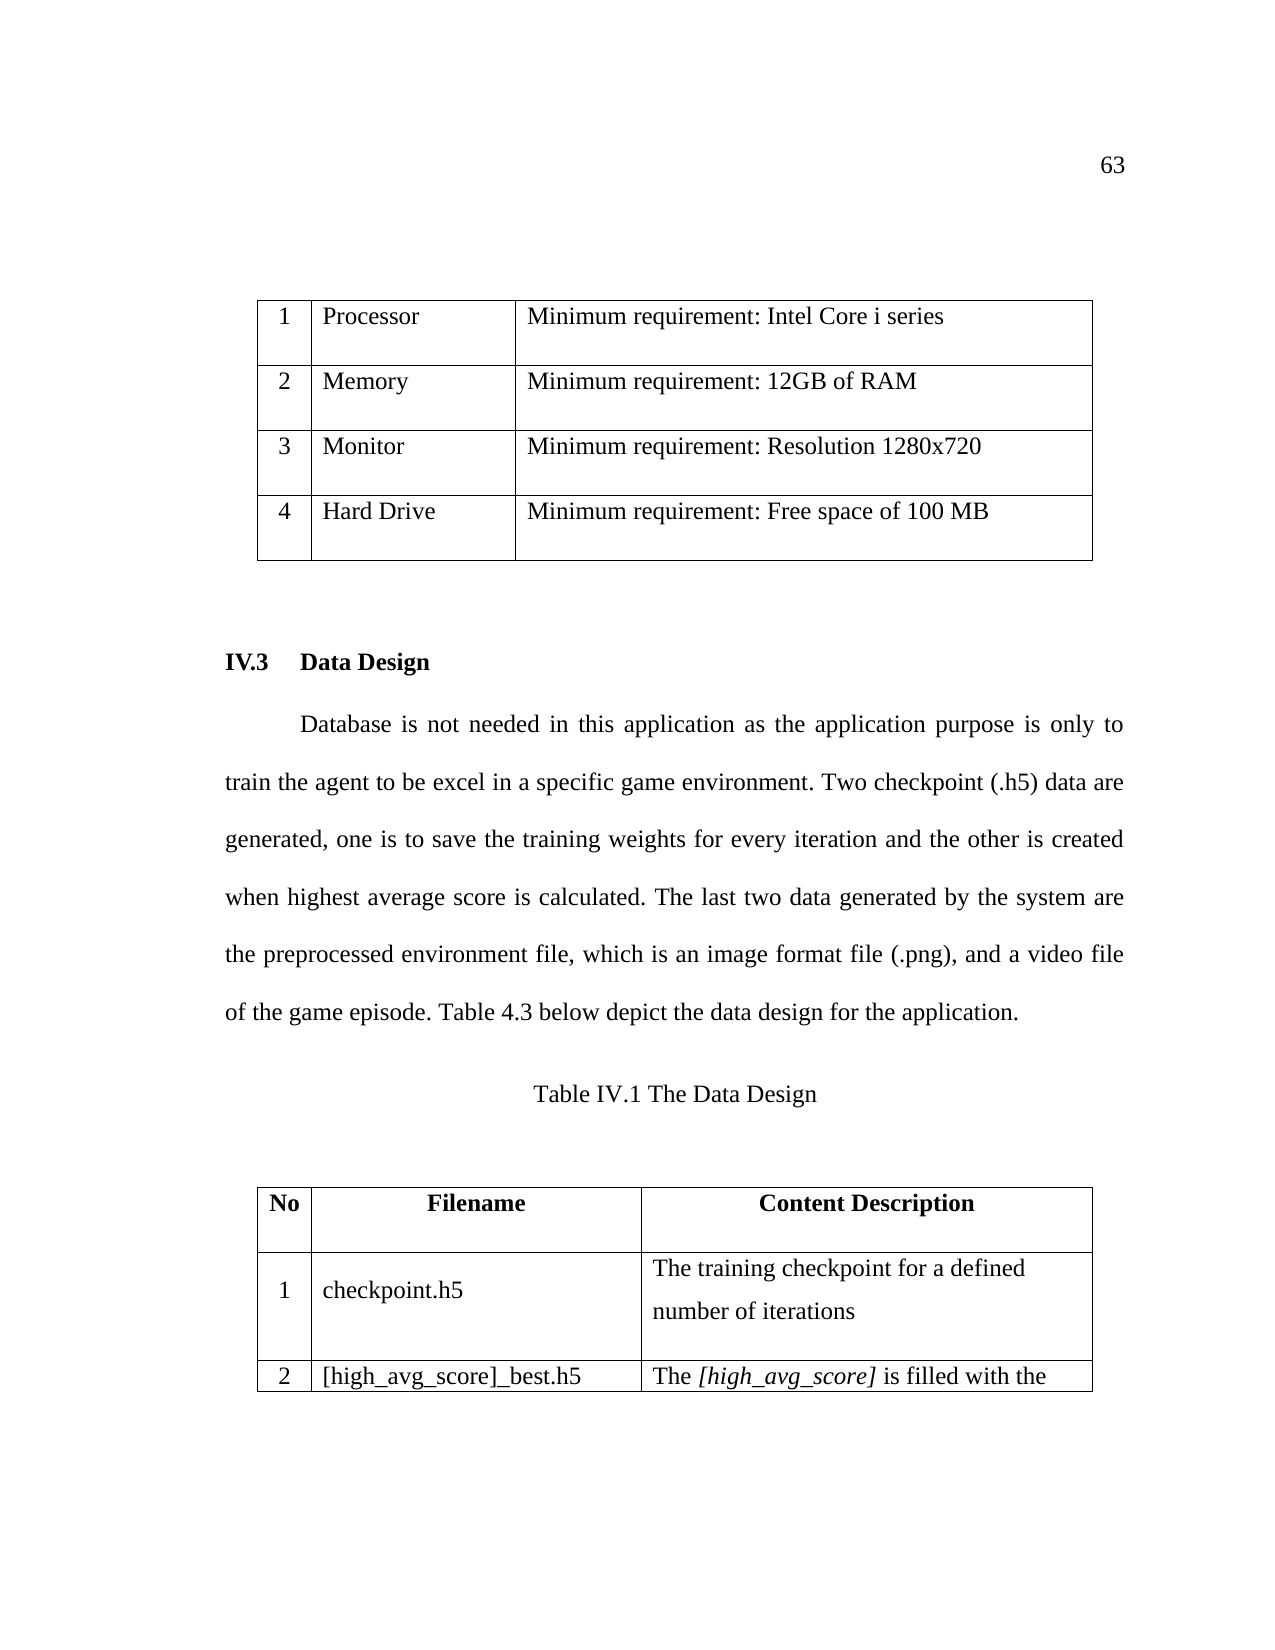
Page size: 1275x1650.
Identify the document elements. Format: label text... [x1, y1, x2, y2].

table_cell 2 [258, 1361, 311, 1391]
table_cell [642, 1361, 1092, 1391]
text Database is not needed in this application as the application purpose is only to train the agent to be excel in a specific game environment. Two checkpoint (.h5) data are generated, one is to save the training weights for every iteration and the other is created when highest average score is calculated. The last two data generated by the system are the preprocessed environment file, which is an image format file (.png), and a video file of the game episode. Table 4.3 below depict the data design for the application. [225, 709, 1125, 1026]
table_cell 3 [258, 431, 311, 495]
table_cell 2 [258, 366, 311, 430]
table_cell Minimum requirement: Free space of 100 MB [516, 496, 1092, 559]
table_cell Hard Drive [312, 496, 515, 559]
title The Data Design [225, 1079, 1125, 1108]
table_cell 1 [258, 1253, 311, 1360]
table_cell Monitor [312, 431, 515, 495]
table_cell The training checkpoint for a defined number of iterations [642, 1253, 1092, 1360]
table_cell Minimum requirement: Intel Core i series [516, 301, 1092, 365]
table_header Filename [312, 1188, 641, 1252]
subtitle Data Design [225, 647, 1125, 676]
table_cell Minimum requirement: Resolution 1280x720 [516, 431, 1092, 495]
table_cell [312, 1361, 641, 1391]
table_cell Processor [312, 301, 515, 365]
table_cell 1 [258, 301, 311, 365]
table_cell Memory [312, 366, 515, 430]
table_cell Minimum requirement: 12GB of RAM [516, 366, 1092, 430]
table_cell 4 [258, 496, 311, 559]
table_header No [258, 1188, 311, 1252]
table_cell checkpoint.h5 [312, 1253, 641, 1360]
table_header Content Description [642, 1188, 1092, 1252]
